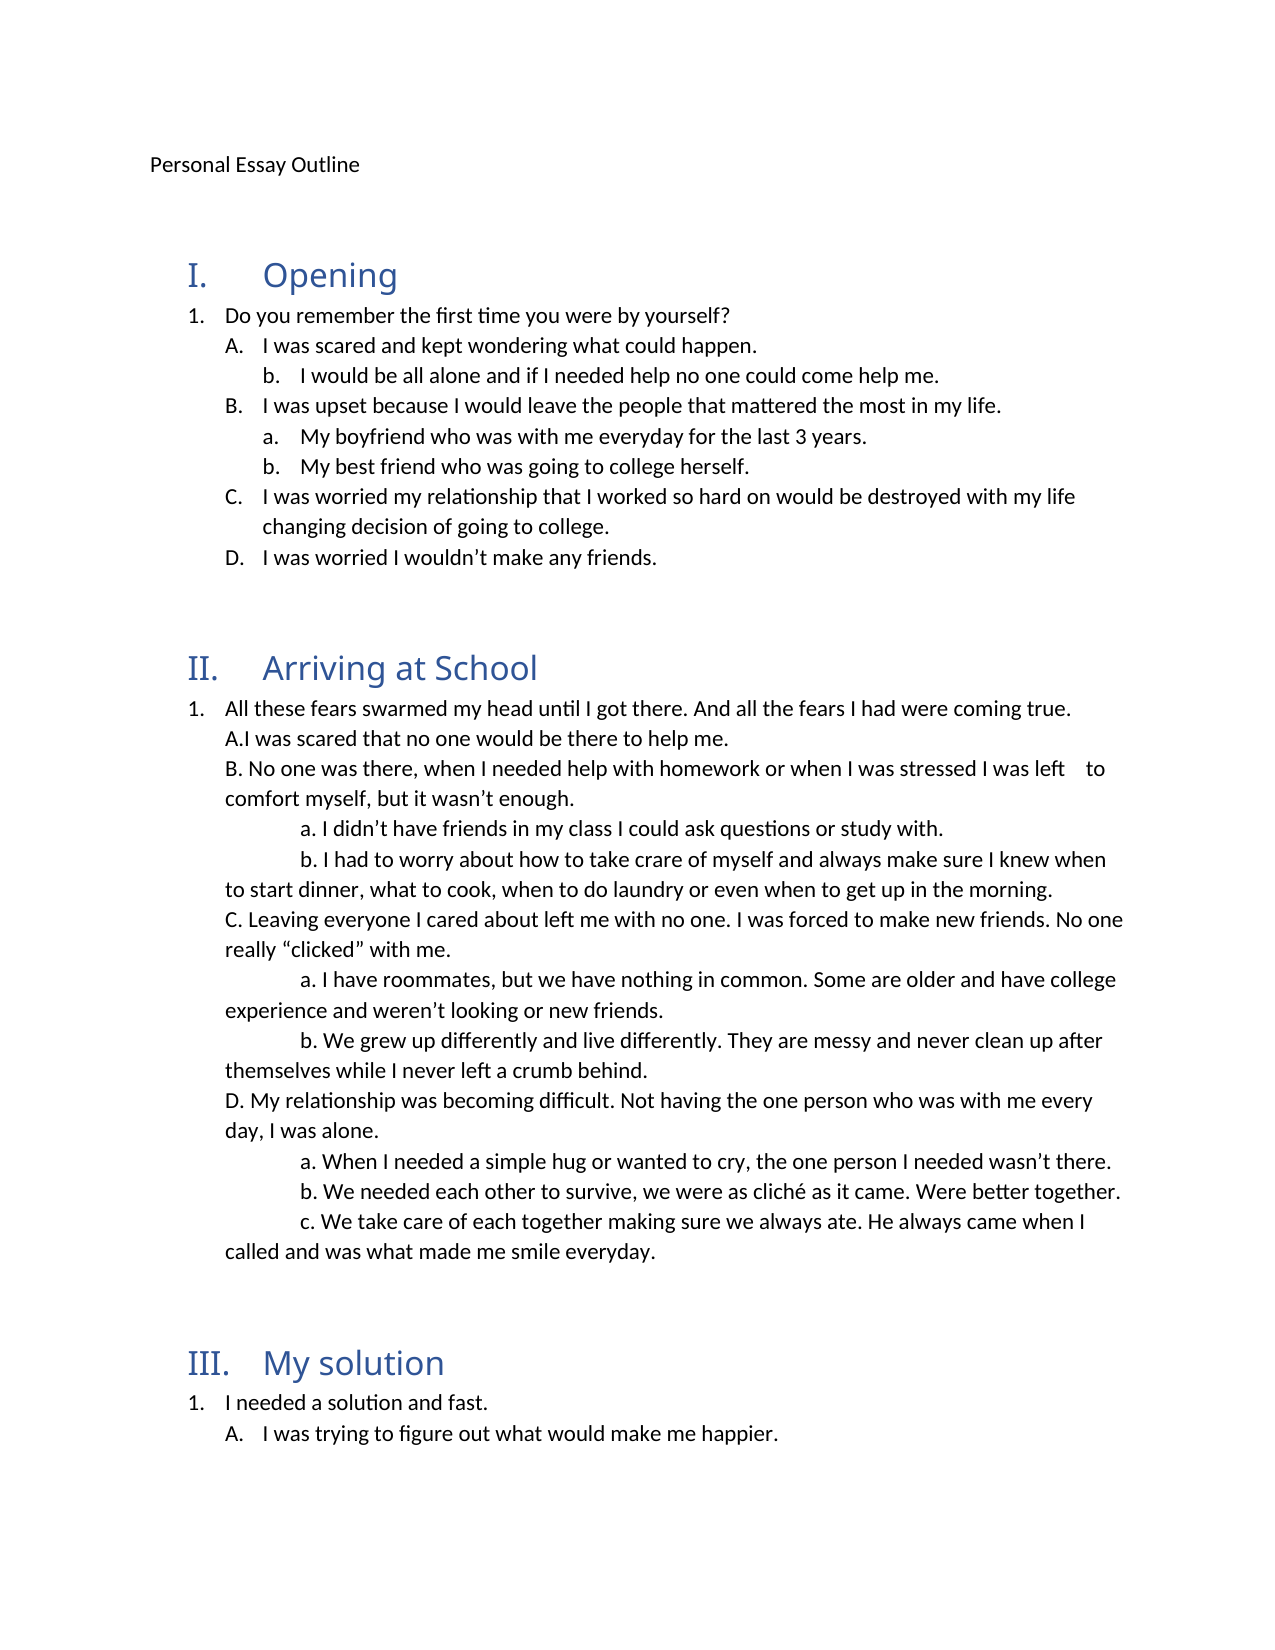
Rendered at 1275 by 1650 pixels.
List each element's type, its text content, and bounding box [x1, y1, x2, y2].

list I was trying to figure out what would make me happier. [225, 1419, 1125, 1447]
list I was worried my relationship that I worked so hard on would be destroyed with my life changing decision of going to college. [225, 482, 1125, 541]
list I was scared and kept wondering what could happen. [225, 331, 1125, 359]
list All these fears swarmed my head until I got there. And all the fears I had were coming true. [187, 694, 1125, 722]
list a. I didn’t have friends in my class I could ask questions or study with. [225, 814, 1125, 843]
list a. When I needed a simple hug or wanted to cry, the one person I needed wasn’t there. [225, 1147, 1125, 1175]
list B. No one was there, when I needed help with homework or when I was stressed I was left to comfort myself, but it wasn’t enough. [225, 754, 1125, 812]
list c. We take care of each together making sure we always ate. He always came when I called and was what made me smile everyday. [225, 1207, 1125, 1266]
subtitle Opening [187, 252, 1125, 297]
subtitle Arriving at School [187, 645, 1125, 690]
list b. We grew up differently and live differently. They are messy and never clean up after themselves while I never left a crumb behind. [225, 1026, 1125, 1084]
list My boyfriend who was with me everyday for the last 3 years. [262, 422, 1125, 450]
list D. My relationship was becoming difficult. Not having the one person who was with me every day, I was alone. [225, 1086, 1125, 1145]
list C. Leaving everyone I cared about left me with no one. I was forced to make new friends. No one really “clicked” with me. [225, 905, 1125, 963]
list a. I have roommates, but we have nothing in common. Some are older and have college experience and weren’t looking or new friends. [225, 966, 1125, 1024]
list I was worried I wouldn’t make any friends. [225, 543, 1125, 571]
list I needed a solution and fast. [187, 1388, 1125, 1417]
list Do you remember the first time you were by yourself? [187, 301, 1125, 329]
subtitle My solution [187, 1339, 1125, 1385]
text Personal Essay Outline [150, 150, 1125, 178]
list A.I was scared that no one would be there to help me. [225, 724, 1125, 752]
list I was upset because I would leave the people that mattered the most in my life. [225, 392, 1125, 420]
list My best friend who was going to college herself. [262, 452, 1125, 480]
list b. I had to worry about how to take crare of myself and always make sure I knew when to start dinner, what to cook, when to do laundry or even when to get up in the morning. [225, 845, 1125, 903]
list b. We needed each other to survive, we were as cliché as it came. Were better together. [225, 1177, 1125, 1205]
list I would be all alone and if I needed help no one could come help me. [262, 361, 1125, 389]
